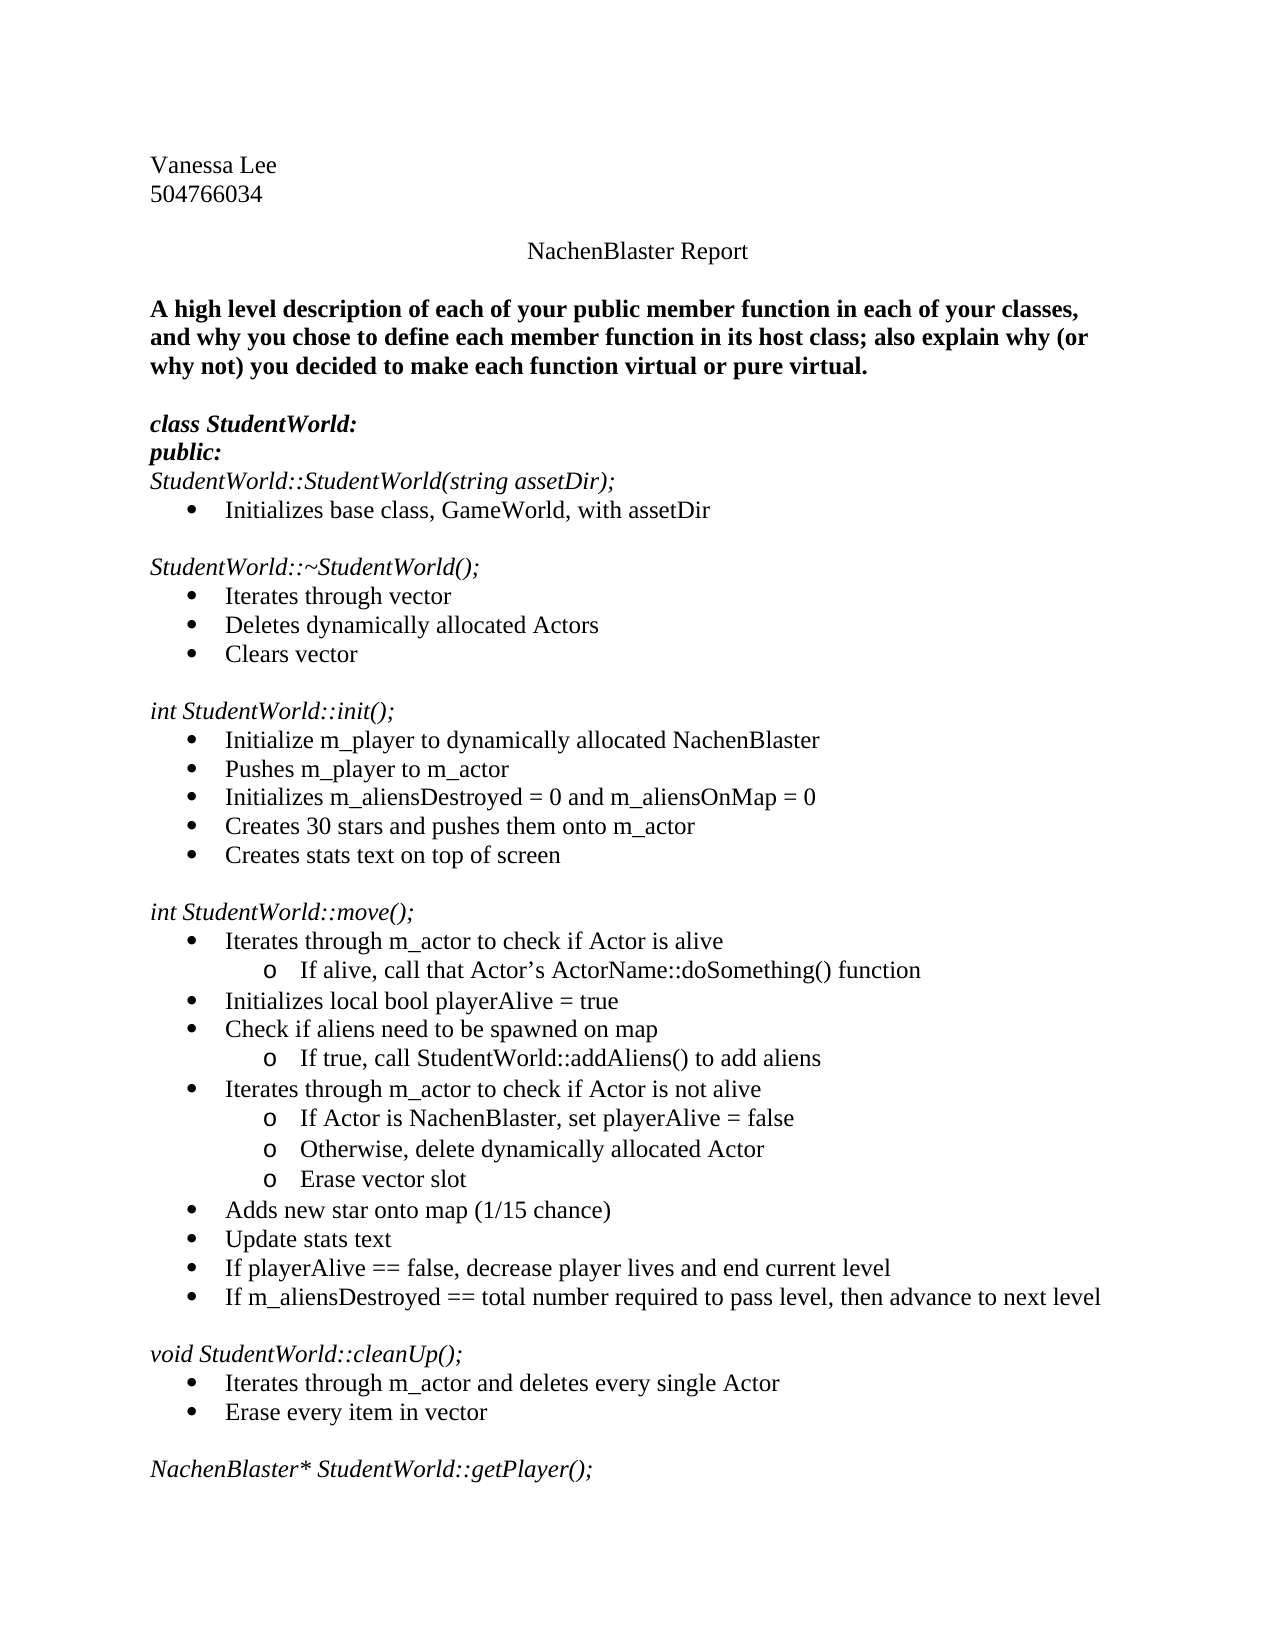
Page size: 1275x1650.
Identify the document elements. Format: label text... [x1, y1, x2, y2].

list If true, call StudentWorld::addAliens() to add aliens [262, 1043, 1125, 1074]
text 504766034 [150, 179, 1125, 207]
list Initialize m_player to dynamically allocated NachenBlaster [187, 725, 1125, 754]
text StudentWorld::StudentWorld(string assetDir); [150, 466, 1125, 495]
list Clears vector [187, 639, 1125, 667]
list If alive, call that Actor’s ActorName::doSomething() function [262, 955, 1125, 986]
text int StudentWorld::move(); [150, 897, 1125, 926]
list Erase vector slot [262, 1164, 1125, 1195]
list Update stats text [187, 1224, 1125, 1253]
list If Actor is NachenBlaster, set playerAlive = false [262, 1103, 1125, 1134]
list Otherwise, delete dynamically allocated Actor [262, 1134, 1125, 1164]
text public: [150, 437, 1125, 466]
text class StudentWorld: [150, 409, 1125, 437]
list If playerAlive == false, decrease player lives and end current level [187, 1253, 1125, 1282]
list Deletes dynamically allocated Actors [187, 610, 1125, 639]
list If m_aliensDestroyed == total number required to pass level, then advance to next level [187, 1282, 1125, 1310]
list Initializes m_aliensDestroyed = 0 and m_aliensOnMap = 0 [187, 782, 1125, 811]
list Iterates through vector [187, 581, 1125, 610]
list Pushes m_player to m_actor [187, 754, 1125, 782]
text A high level description of each of your public member function in each of your classes, and why you chose to define each member function in its host class; also explain why (or why not) you decided to make each function virtual or pure virtual. [150, 294, 1125, 380]
text StudentWorld::~StudentWorld(); [150, 552, 1125, 581]
list Initializes base class, GameWorld, with assetDir [187, 495, 1125, 524]
text NachenBlaster Report [150, 236, 1125, 265]
list Initializes local bool playerAlive = true [187, 986, 1125, 1014]
list Iterates through m_actor and deletes every single Actor [187, 1368, 1125, 1397]
list Iterates through m_actor to check if Actor is not alive [187, 1074, 1125, 1103]
text Vanessa Lee [150, 150, 1125, 179]
text int StudentWorld::init(); [150, 696, 1125, 725]
list Iterates through m_actor to check if Actor is alive [187, 926, 1125, 955]
text NachenBlaster* StudentWorld::getPlayer(); [150, 1454, 1125, 1483]
list Erase every item in vector [187, 1397, 1125, 1425]
list Creates stats text on top of screen [187, 840, 1125, 869]
list Check if aliens need to be spawned on map [187, 1014, 1125, 1043]
list Adds new star onto map (1/15 chance) [187, 1195, 1125, 1224]
list Creates 30 stars and pushes them onto m_actor [187, 811, 1125, 840]
text void StudentWorld::cleanUp(); [150, 1339, 1125, 1368]
